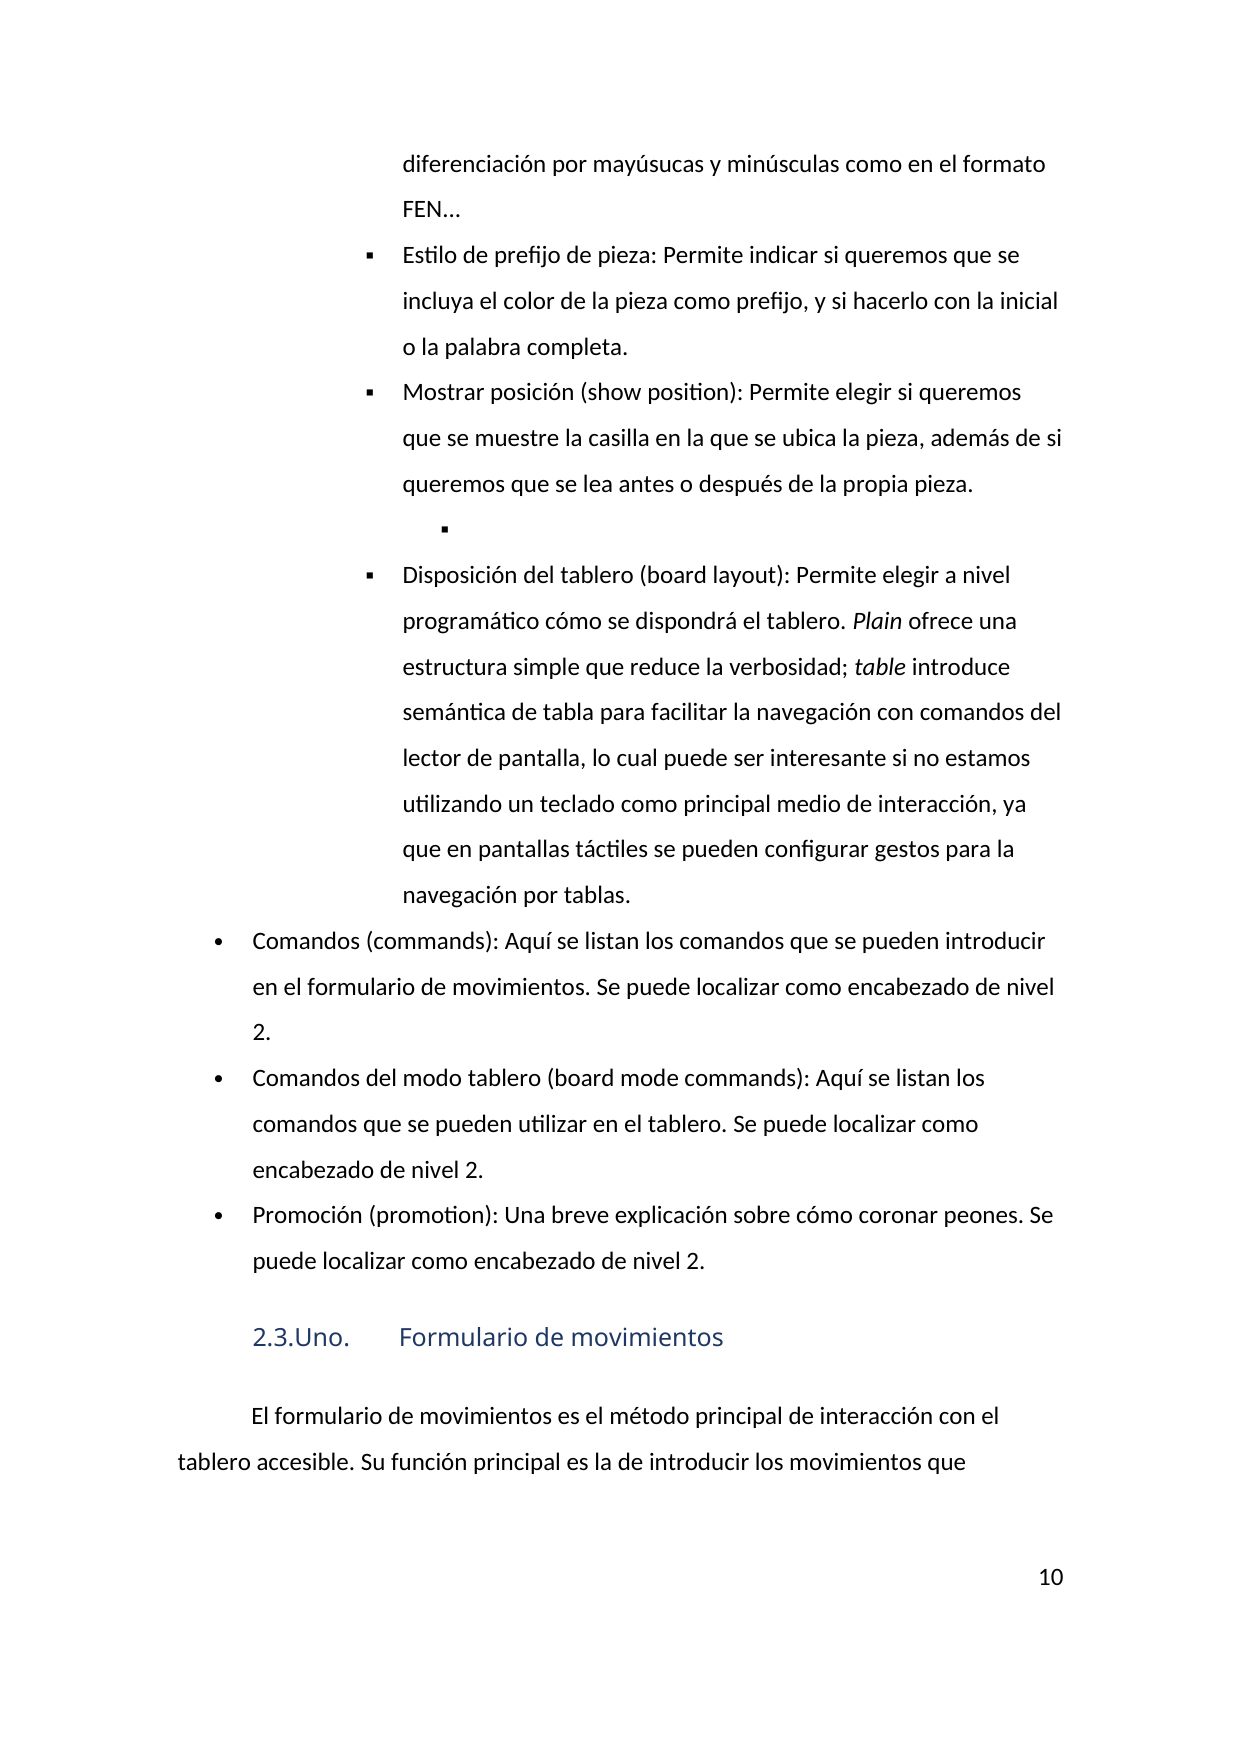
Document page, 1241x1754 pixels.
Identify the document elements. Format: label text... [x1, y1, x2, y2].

list Disposición del tablero (board layout): Permite elegir a nivel programático cómo se dispondrá el tablero. Plain ofrece una estructura simple que reduce la verbosidad; table introduce semántica de tabla para facilitar la navegación con comandos del lector de pantalla, lo cual puede ser interesante si no estamos utilizando un teclado como principal medio de interacción, ya que en pantallas táctiles se pueden configurar gestos para la navegación por tablas. [365, 559, 1063, 910]
list Comandos (commands): Aquí se listan los comandos que se pueden introducir en el formulario de movimientos. Se puede localizar como encabezado de nivel 2. [215, 925, 1063, 1047]
list Estilo de prefijo de pieza: Permite indicar si queremos que se incluya el color de la pieza como prefijo, y si hacerlo con la inicial o la palabra completa. [365, 239, 1063, 361]
list Promoción (promotion): Una breve explicación sobre cómo coronar peones. Se puede localizar como encabezado de nivel 2. [215, 1199, 1063, 1276]
list Mostrar posición (show position): Permite elegir si queremos que se muestre la casilla en la que se ubica la pieza, además de si queremos que se lea antes o después de la propia pieza. [365, 376, 1063, 498]
subtitle Formulario de movimientos [252, 1320, 1063, 1354]
list Comandos del modo tablero (board mode commands): Aquí se listan los comandos que se pueden utilizar en el tablero. Se puede localizar como encabezado de nivel 2. [215, 1062, 1063, 1184]
